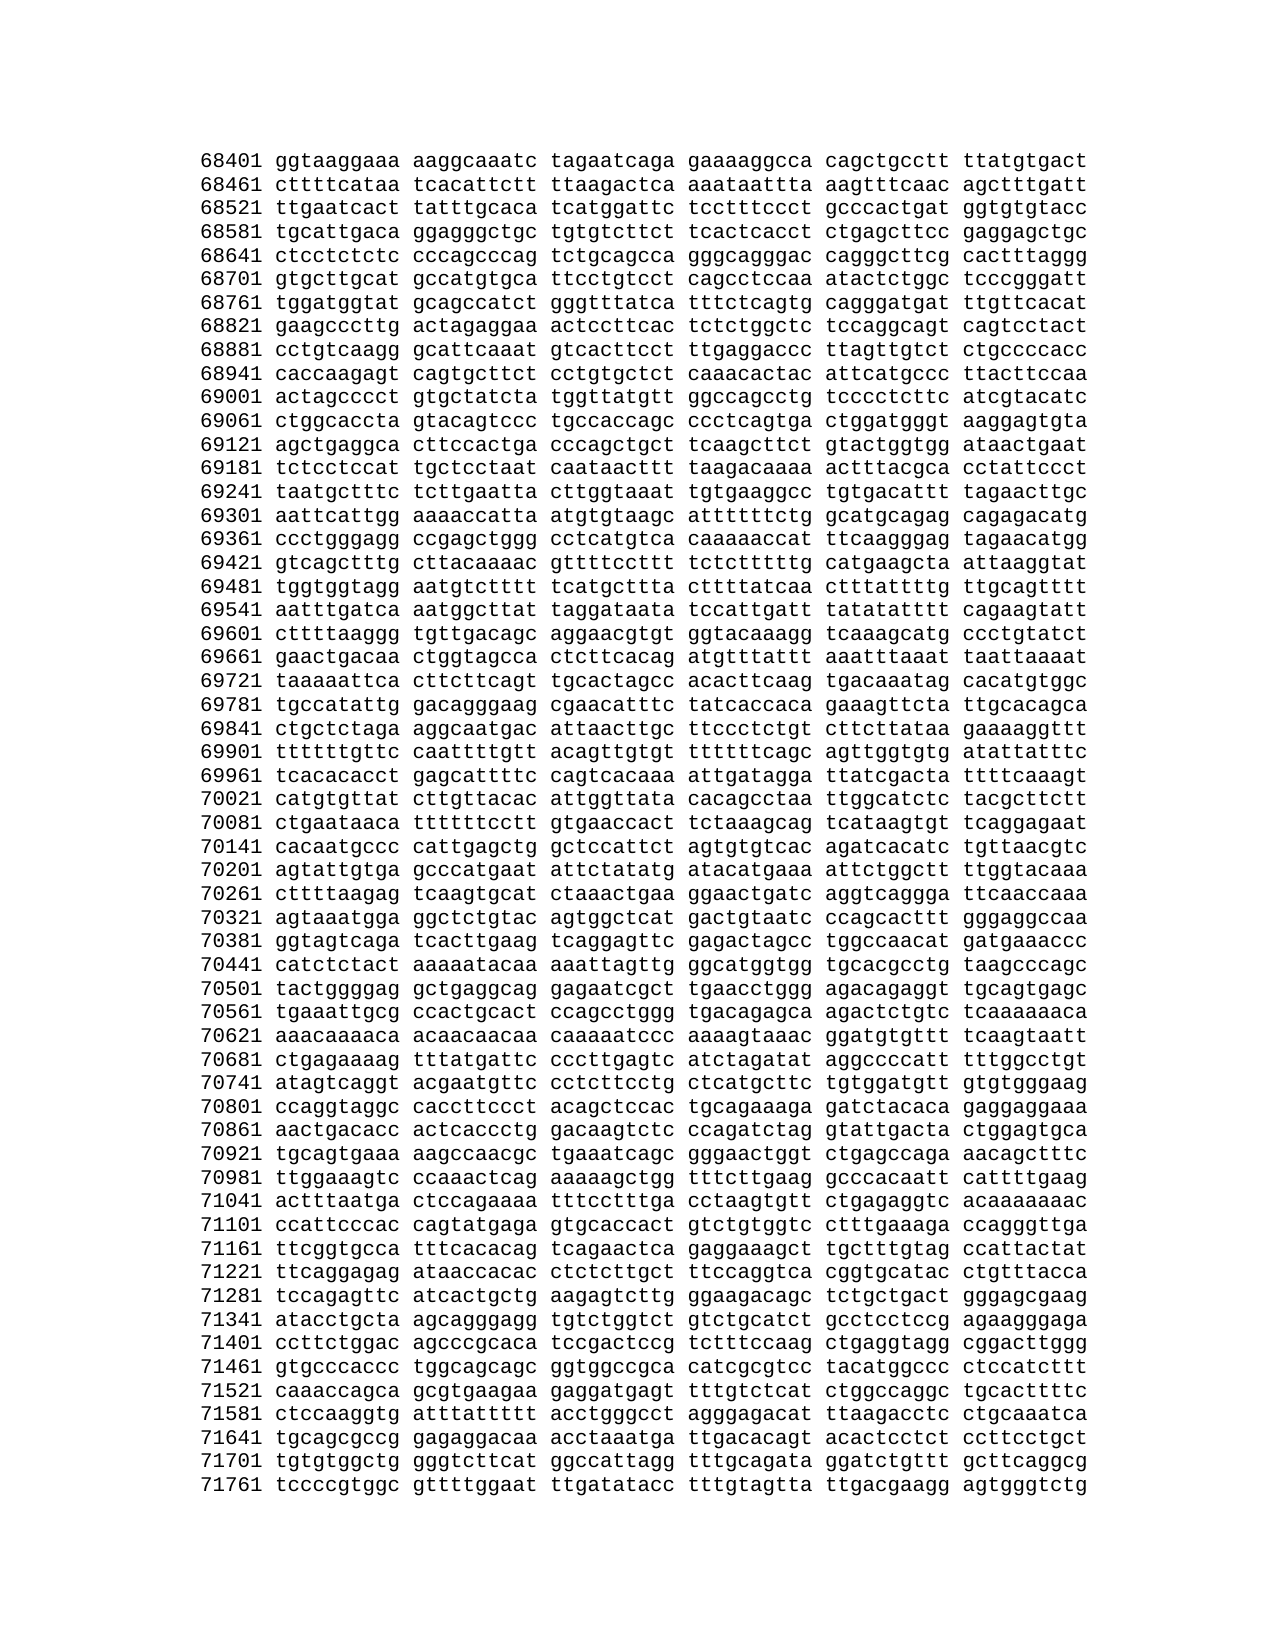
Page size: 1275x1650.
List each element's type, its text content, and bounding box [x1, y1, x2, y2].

text 70321 agtaaatgga ggctctgtac agtggctcat gactgtaatc ccagcacttt gggaggccaa [150, 907, 1125, 930]
text 71641 tgcagcgccg gagaggacaa acctaaatga ttgacacagt acactcctct ccttcctgct [150, 1427, 1125, 1451]
text 71281 tccagagttc atcactgctg aagagtcttg ggaagacagc tctgctgact gggagcgaag [150, 1285, 1125, 1309]
text 68821 gaagcccttg actagaggaa actccttcac tctctggctc tccaggcagt cagtcctact [150, 316, 1125, 339]
text 70141 cacaatgccc cattgagctg gctccattct agtgtgtcac agatcacatc tgttaacgtc [150, 836, 1125, 859]
text 68401 ggtaaggaaa aaggcaaatc tagaatcaga gaaaaggcca cagctgcctt ttatgtgact [150, 150, 1125, 174]
text 70081 ctgaataaca ttttttcctt gtgaaccact tctaaagcag tcataagtgt tcaggagaat [150, 812, 1125, 836]
text 68701 gtgcttgcat gccatgtgca ttcctgtcct cagcctccaa atactctggc tcccgggatt [150, 268, 1125, 292]
text 71101 ccattcccac cagtatgaga gtgcaccact gtctgtggtc ctttgaaaga ccagggttga [150, 1214, 1125, 1238]
text 71461 gtgcccaccc tggcagcagc ggtggccgca catcgcgtcc tacatggccc ctccatcttt [150, 1356, 1125, 1379]
text 70921 tgcagtgaaa aagccaacgc tgaaatcagc gggaactggt ctgagccaga aacagctttc [150, 1143, 1125, 1167]
text 68521 ttgaatcact tatttgcaca tcatggattc tcctttccct gcccactgat ggtgtgtacc [150, 197, 1125, 221]
text 69301 aattcattgg aaaaccatta atgtgtaagc attttttctg gcatgcagag cagagacatg [150, 505, 1125, 528]
text 71041 actttaatga ctccagaaaa tttcctttga cctaagtgtt ctgagaggtc acaaaaaaac [150, 1190, 1125, 1214]
text 69421 gtcagctttg cttacaaaac gttttccttt tctctttttg catgaagcta attaaggtat [150, 552, 1125, 576]
text 69781 tgccatattg gacagggaag cgaacatttc tatcaccaca gaaagttcta ttgcacagca [150, 694, 1125, 717]
text 70741 atagtcaggt acgaatgttc cctcttcctg ctcatgcttc tgtggatgtt gtgtgggaag [150, 1072, 1125, 1096]
text 70861 aactgacacc actcaccctg gacaagtctc ccagatctag gtattgacta ctggagtgca [150, 1119, 1125, 1143]
text 70261 cttttaagag tcaagtgcat ctaaactgaa ggaactgatc aggtcaggga ttcaaccaaa [150, 883, 1125, 907]
text 70981 ttggaaagtc ccaaactcag aaaaagctgg tttcttgaag gcccacaatt cattttgaag [150, 1167, 1125, 1190]
text 69841 ctgctctaga aggcaatgac attaacttgc ttccctctgt cttcttataa gaaaaggttt [150, 717, 1125, 741]
text 71761 tccccgtggc gttttggaat ttgatatacc tttgtagtta ttgacgaagg agtgggtctg [150, 1474, 1125, 1498]
text 69001 actagcccct gtgctatcta tggttatgtt ggccagcctg tcccctcttc atcgtacatc [150, 386, 1125, 410]
text 69481 tggtggtagg aatgtctttt tcatgcttta cttttatcaa ctttattttg ttgcagtttt [150, 576, 1125, 599]
text 71341 atacctgcta agcagggagg tgtctggtct gtctgcatct gcctcctccg agaagggaga [150, 1309, 1125, 1332]
text 70441 catctctact aaaaatacaa aaattagttg ggcatggtgg tgcacgcctg taagcccagc [150, 954, 1125, 978]
text 69181 tctcctccat tgctcctaat caataacttt taagacaaaa actttacgca cctattccct [150, 457, 1125, 481]
text 69361 ccctgggagg ccgagctggg cctcatgtca caaaaaccat ttcaagggag tagaacatgg [150, 528, 1125, 552]
text 70201 agtattgtga gcccatgaat attctatatg atacatgaaa attctggctt ttggtacaaa [150, 859, 1125, 883]
text 70501 tactggggag gctgaggcag gagaatcgct tgaacctggg agacagaggt tgcagtgagc [150, 978, 1125, 1001]
text 71401 ccttctggac agcccgcaca tccgactccg tctttccaag ctgaggtagg cggacttggg [150, 1332, 1125, 1356]
text 70381 ggtagtcaga tcacttgaag tcaggagttc gagactagcc tggccaacat gatgaaaccc [150, 930, 1125, 954]
text 69541 aatttgatca aatggcttat taggataata tccattgatt tatatatttt cagaagtatt [150, 599, 1125, 623]
text 68461 cttttcataa tcacattctt ttaagactca aaataattta aagtttcaac agctttgatt [150, 174, 1125, 197]
text 71161 ttcggtgcca tttcacacag tcagaactca gaggaaagct tgctttgtag ccattactat [150, 1238, 1125, 1261]
text 69661 gaactgacaa ctggtagcca ctcttcacag atgtttattt aaatttaaat taattaaaat [150, 647, 1125, 670]
text 71521 caaaccagca gcgtgaagaa gaggatgagt tttgtctcat ctggccaggc tgcacttttc [150, 1379, 1125, 1403]
text 69241 taatgctttc tcttgaatta cttggtaaat tgtgaaggcc tgtgacattt tagaacttgc [150, 481, 1125, 505]
text 69901 ttttttgttc caattttgtt acagttgtgt ttttttcagc agttggtgtg atattatttc [150, 741, 1125, 765]
text 71221 ttcaggagag ataaccacac ctctcttgct ttccaggtca cggtgcatac ctgtttacca [150, 1261, 1125, 1285]
text 69601 cttttaaggg tgttgacagc aggaacgtgt ggtacaaagg tcaaagcatg ccctgtatct [150, 623, 1125, 647]
text 69121 agctgaggca cttccactga cccagctgct tcaagcttct gtactggtgg ataactgaat [150, 434, 1125, 457]
text 68941 caccaagagt cagtgcttct cctgtgctct caaacactac attcatgccc ttacttccaa [150, 363, 1125, 386]
text 71581 ctccaaggtg atttattttt acctgggcct agggagacat ttaagacctc ctgcaaatca [150, 1403, 1125, 1427]
text 69061 ctggcaccta gtacagtccc tgccaccagc ccctcagtga ctggatgggt aaggagtgta [150, 410, 1125, 434]
text 68881 cctgtcaagg gcattcaaat gtcacttcct ttgaggaccc ttagttgtct ctgccccacc [150, 339, 1125, 363]
text 70801 ccaggtaggc caccttccct acagctccac tgcagaaaga gatctacaca gaggaggaaa [150, 1096, 1125, 1119]
text 68641 ctcctctctc cccagcccag tctgcagcca gggcagggac cagggcttcg cactttaggg [150, 244, 1125, 268]
text 69961 tcacacacct gagcattttc cagtcacaaa attgatagga ttatcgacta ttttcaaagt [150, 765, 1125, 788]
text 70681 ctgagaaaag tttatgattc cccttgagtc atctagatat aggccccatt tttggcctgt [150, 1048, 1125, 1072]
text 70021 catgtgttat cttgttacac attggttata cacagcctaa ttggcatctc tacgcttctt [150, 788, 1125, 812]
text 70561 tgaaattgcg ccactgcact ccagcctggg tgacagagca agactctgtc tcaaaaaaca [150, 1001, 1125, 1025]
text 68581 tgcattgaca ggagggctgc tgtgtcttct tcactcacct ctgagcttcc gaggagctgc [150, 221, 1125, 244]
text 71701 tgtgtggctg gggtcttcat ggccattagg tttgcagata ggatctgttt gcttcaggcg [150, 1451, 1125, 1474]
text 68761 tggatggtat gcagccatct gggtttatca tttctcagtg cagggatgat ttgttcacat [150, 292, 1125, 316]
text 70621 aaacaaaaca acaacaacaa caaaaatccc aaaagtaaac ggatgtgttt tcaagtaatt [150, 1025, 1125, 1048]
text 69721 taaaaattca cttcttcagt tgcactagcc acacttcaag tgacaaatag cacatgtggc [150, 670, 1125, 694]
